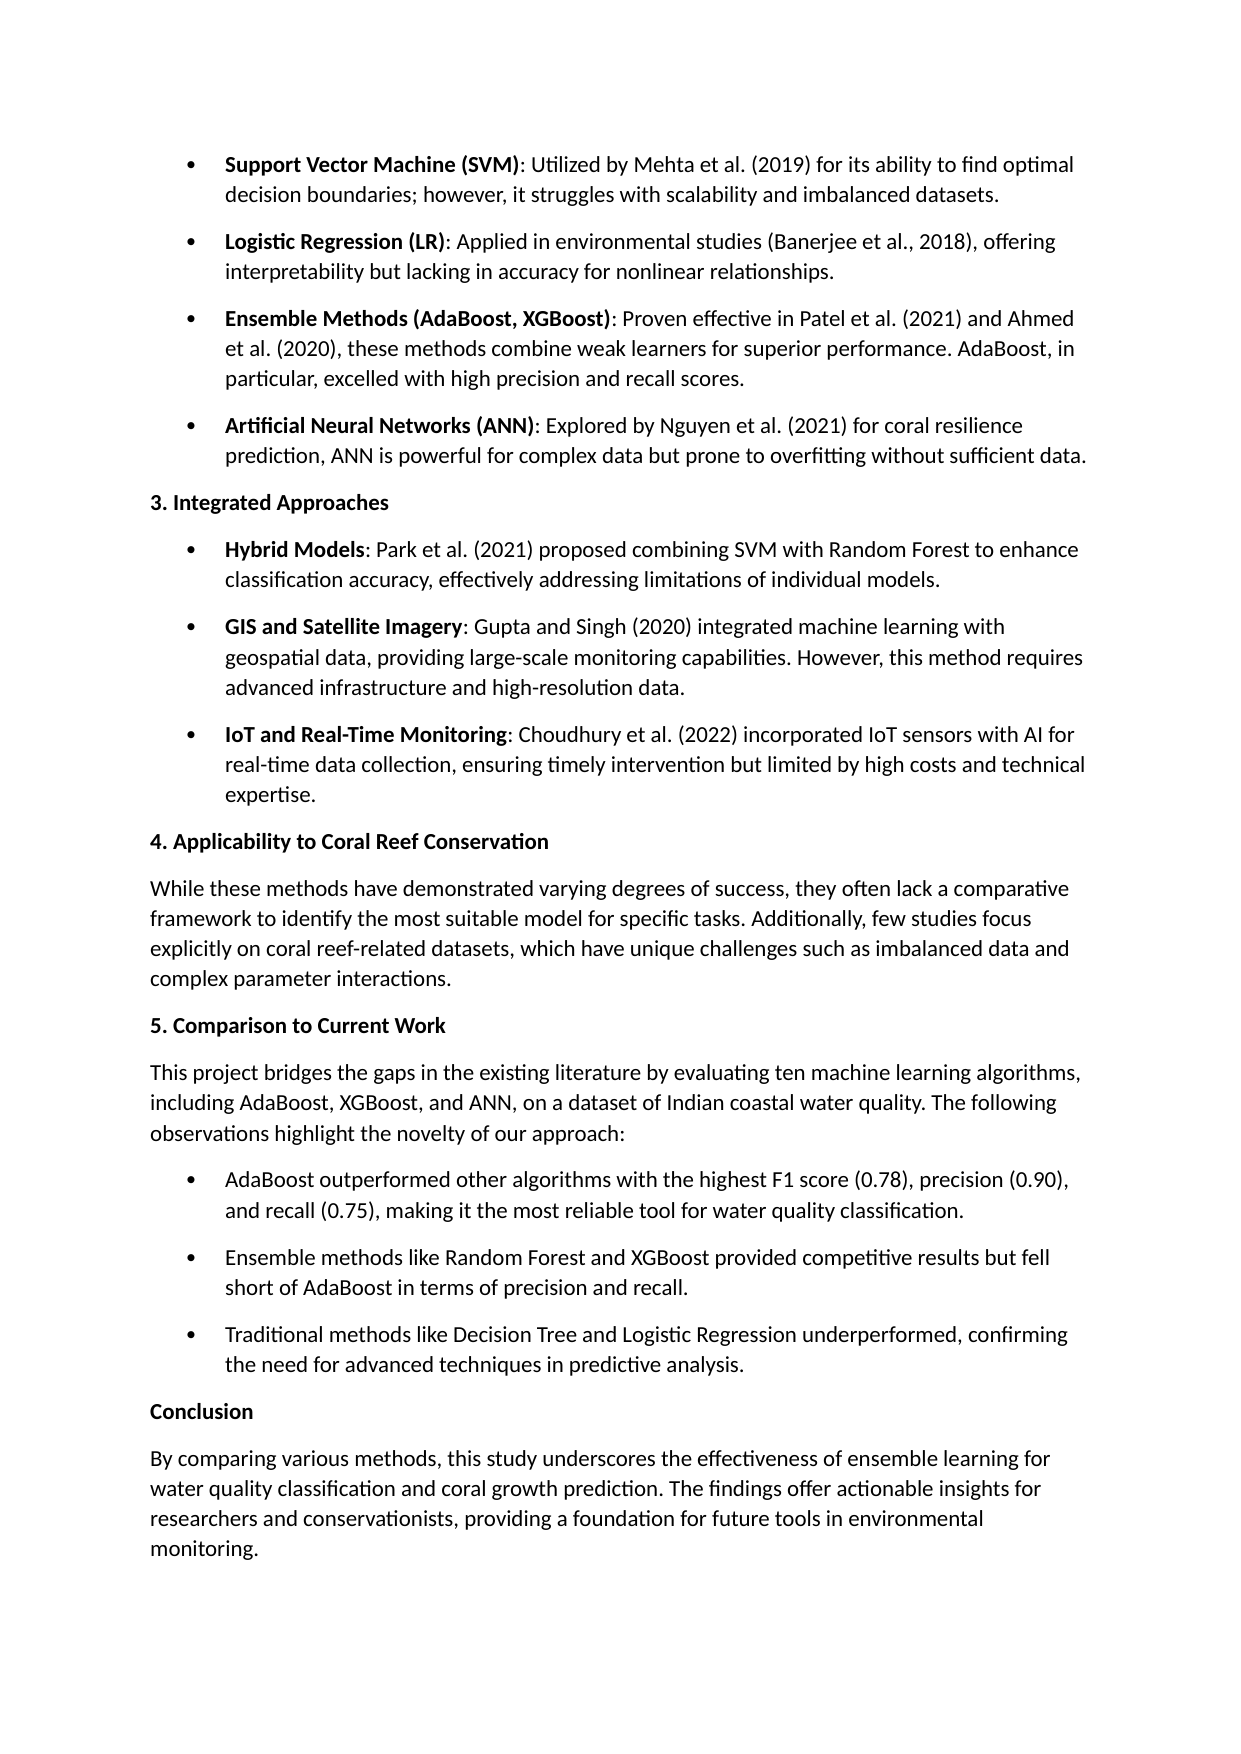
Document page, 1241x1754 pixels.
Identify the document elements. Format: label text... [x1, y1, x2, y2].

list IoT and Real-Time Monitoring: Choudhury et al. (2022) incorporated IoT sensors with AI for real-time data collection, ensuring timely intervention but limited by high costs and technical expertise. [187, 720, 1090, 808]
text 5. Comparison to Current Work [150, 1011, 1090, 1039]
list GIS and Satellite Imagery: Gupta and Singh (2020) integrated machine learning with geospatial data, providing large-scale monitoring capabilities. However, this method requires advanced infrastructure and high-resolution data. [187, 612, 1090, 701]
list Traditional methods like Decision Tree and Logistic Regression underperformed, confirming the need for advanced techniques in predictive analysis. [187, 1320, 1090, 1378]
text This project bridges the gaps in the existing literature by evaluating ten machine learning algorithms, including AdaBoost, XGBoost, and ANN, on a dataset of Indian coastal water quality. The following observations highlight the novelty of our approach: [150, 1058, 1090, 1147]
text By comparing various methods, this study underscores the effectiveness of ensemble learning for water quality classification and coral growth prediction. The findings offer actionable insights for researchers and conservationists, providing a foundation for future tools in environmental monitoring. [150, 1444, 1090, 1562]
list Logistic Regression (LR): Applied in environmental studies (Banerjee et al., 2018), offering interpretability but lacking in accuracy for nonlinear relationships. [187, 227, 1090, 285]
list Artificial Neural Networks (ANN): Explored by Nguyen et al. (2021) for coral resilience prediction, ANN is powerful for complex data but prone to overfitting without sufficient data. [187, 411, 1090, 470]
text 4. Applicability to Coral Reef Conservation [150, 827, 1090, 855]
list Ensemble Methods (AdaBoost, XGBoost): Proven effective in Patel et al. (2021) and Ahmed et al. (2020), these methods combine weak learners for superior performance. AdaBoost, in particular, excelled with high precision and recall scores. [187, 304, 1090, 393]
list Support Vector Machine (SVM): Utilized by Mehta et al. (2019) for its ability to find optimal decision boundaries; however, it struggles with scalability and imbalanced datasets. [187, 150, 1090, 208]
text While these methods have demonstrated varying degrees of success, they often lack a comparative framework to identify the most suitable model for specific tasks. Additionally, few studies focus explicitly on coral reef-related datasets, which have unique challenges such as imbalanced data and complex parameter interactions. [150, 874, 1090, 993]
list Ensemble methods like Random Forest and XGBoost provided competitive results but fell short of AdaBoost in terms of precision and recall. [187, 1243, 1090, 1301]
list AdaBoost outperformed other algorithms with the highest F1 score (0.78), precision (0.90), and recall (0.75), making it the most reliable tool for water quality classification. [187, 1166, 1090, 1224]
text 3. Integrated Approaches [150, 488, 1090, 517]
text Conclusion [150, 1397, 1090, 1425]
list Hybrid Models: Park et al. (2021) proposed combining SVM with Random Forest to enhance classification accuracy, effectively addressing limitations of individual models. [187, 535, 1090, 594]
